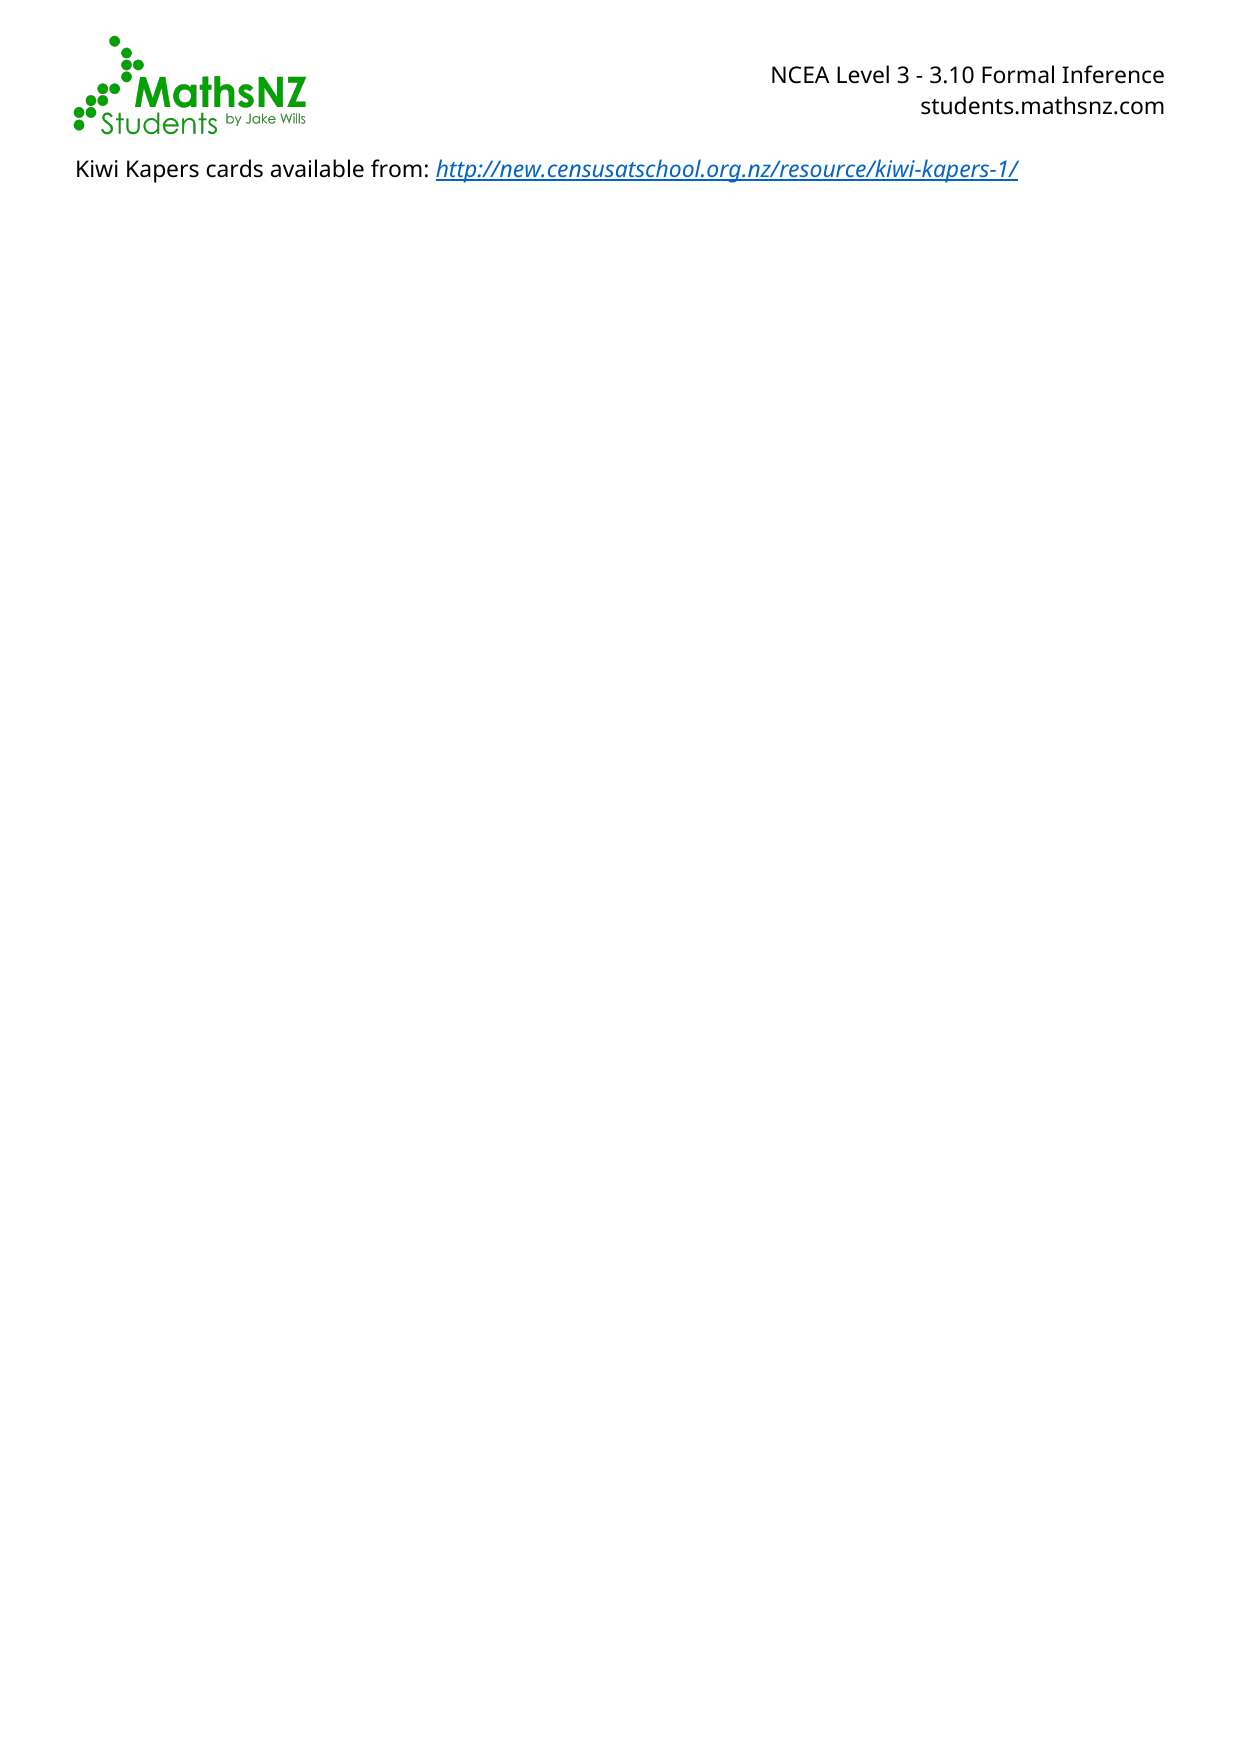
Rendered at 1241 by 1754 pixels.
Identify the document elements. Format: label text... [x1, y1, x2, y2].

picture [68, 30, 312, 140]
text Kiwi Kapers cards available from: http://new.censusatschool.org.nz/resource/kiwi-kapers-1/ [75, 153, 1165, 184]
